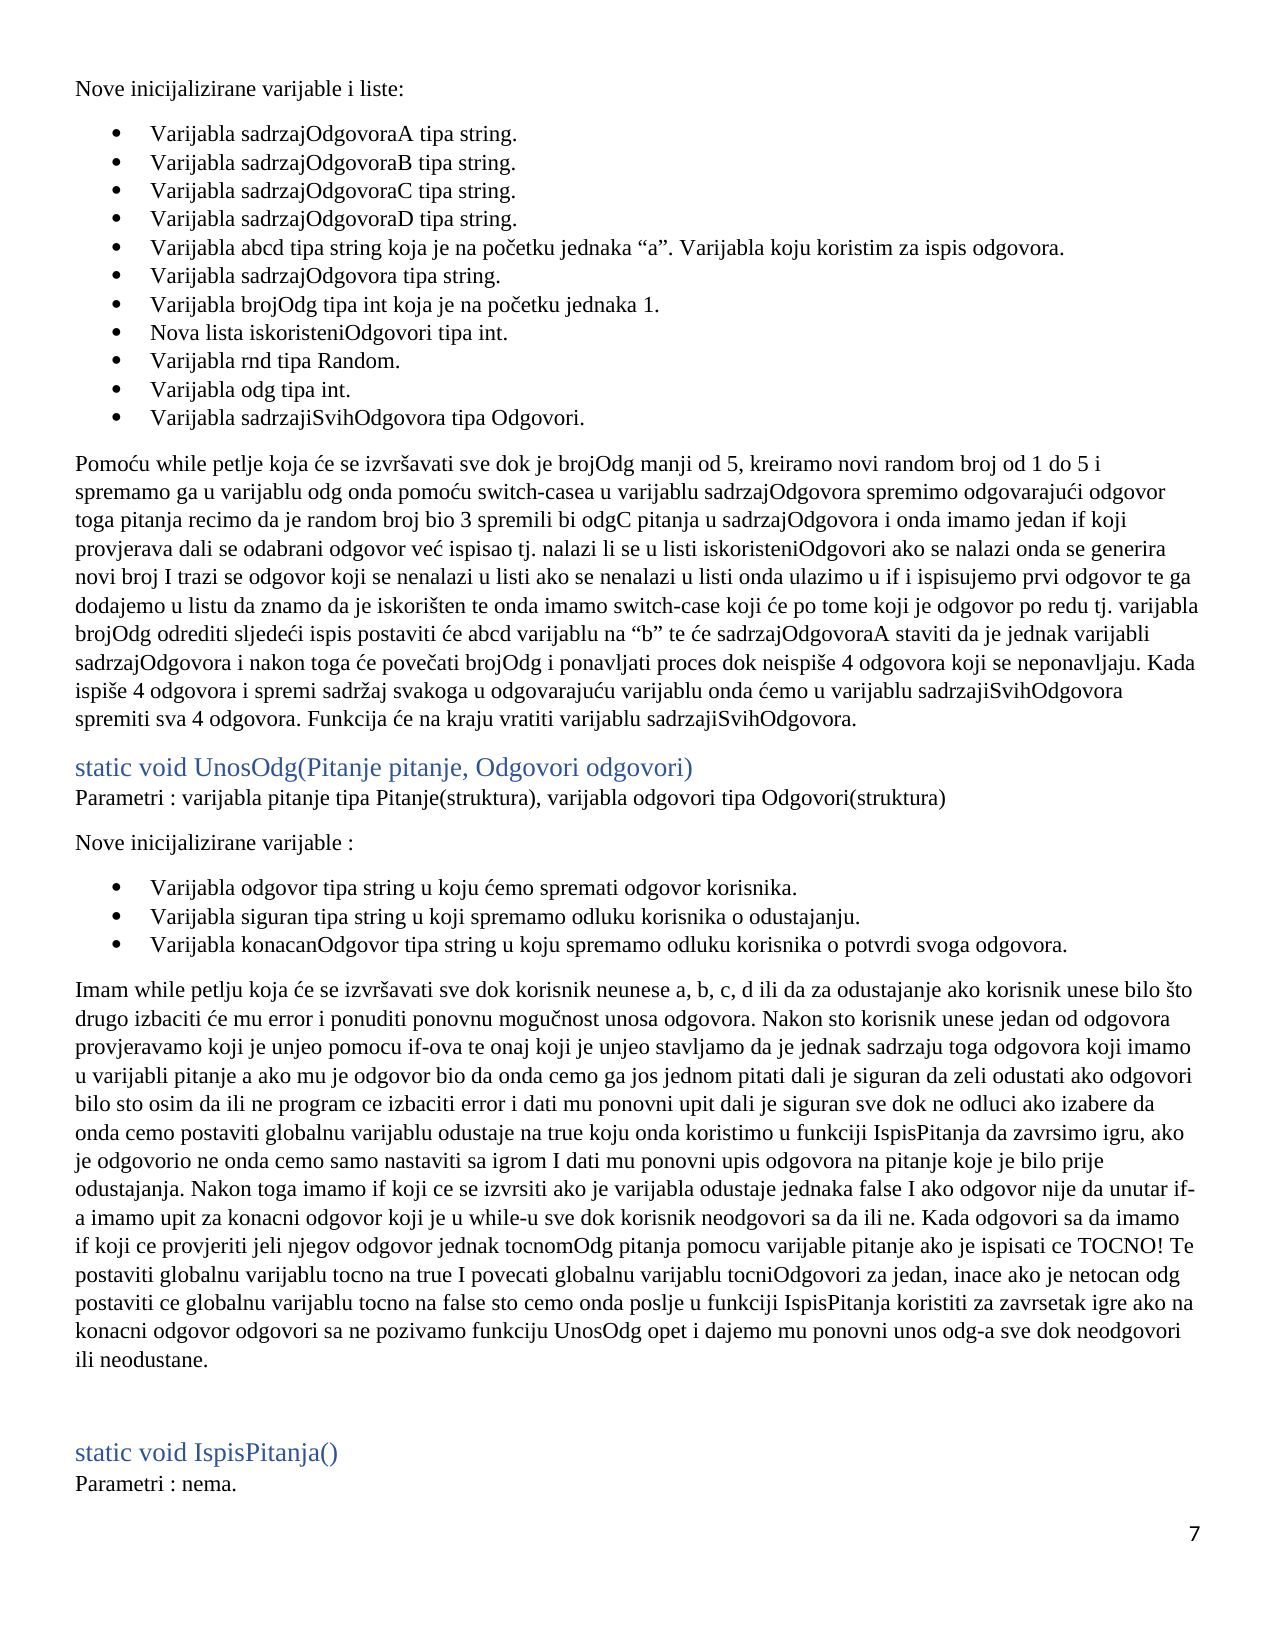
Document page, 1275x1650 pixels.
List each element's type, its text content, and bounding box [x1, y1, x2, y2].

list Varijabla odgovor tipa string u koju ćemo spremati odgovor korisnika. [112, 874, 1200, 901]
text Pomoću while petlje koja će se izvršavati sve dok je brojOdg manji od 5, kreiramo novi random broj od 1 do 5 i spremamo ga u varijablu odg onda pomoću switch-casea u varijablu sadrzajOdgovora spremimo odgovarajući odgovor toga pitanja recimo da je random broj bio 3 spremili bi odgC pitanja u sadrzajOdgovora i onda imamo jedan if koji provjerava dali se odabrani odgovor već ispisao tj. nalazi li se u listi iskoristeniOdgovori ako se nalazi onda se generira novi broj I trazi se odgovor koji se nenalazi u listi ako se nenalazi u listi onda ulazimo u if i ispisujemo prvi odgovor te ga dodajemo u listu da znamo da je iskorišten te onda imamo switch-case koji će po tome koji je odgovor po redu tj. varijabla brojOdg odrediti sljedeći ispis postaviti će abcd varijablu na “b” te će sadrzajOdgovoraA staviti da je jednak varijabli sadrzajOdgovora i nakon toga će povečati brojOdg i ponavljati proces dok neispiše 4 odgovora koji se neponavljaju. Kada ispiše 4 odgovora i spremi sadržaj svakoga u odgovarajuću varijablu onda ćemo u varijablu sadrzajiSvihOdgovora spremiti sva 4 odgovora. Funkcija će na kraju vratiti varijablu sadrzajiSvihOdgovora. [75, 449, 1200, 732]
subtitle static void IspisPitanja() [75, 1436, 1200, 1467]
text Parametri : nema. [75, 1470, 1200, 1496]
subtitle static void UnosOdg(Pitanje pitanje, Odgovori odgovori) [75, 751, 1200, 782]
list Varijabla sadrzajOdgovoraB tipa string. [112, 148, 1200, 175]
list Varijabla odg tipa int. [112, 376, 1200, 402]
text Parametri : varijabla pitanje tipa Pitanje(struktura), varijabla odgovori tipa Odgovori(struktura) [75, 784, 1200, 811]
list Varijabla sadrzajiSvihOdgovora tipa Odgovori. [112, 404, 1200, 431]
list Varijabla abcd tipa string koja je na početku jednaka “a”. Varijabla koju koristim za ispis odgovora. [112, 234, 1200, 260]
list Varijabla konacanOdgovor tipa string u koju spremamo odluku korisnika o potvrdi svoga odgovora. [112, 931, 1200, 958]
text Nove inicijalizirane varijable i liste: [75, 75, 1200, 101]
list Nova lista iskoristeniOdgovori tipa int. [112, 319, 1200, 346]
text Imam while petlju koja će se izvršavati sve dok korisnik neunese a, b, c, d ili da za odustajanje ako korisnik unese bilo što drugo izbaciti će mu error i ponuditi ponovnu mogučnost unosa odgovora. Nakon sto korisnik unese jedan od odgovora provjeravamo koji je unjeo pomocu if-ova te onaj koji je unjeo stavljamo da je jednak sadrzaju toga odgovora koji imamo u varijabli pitanje a ako mu je odgovor bio da onda cemo ga jos jednom pitati dali je siguran da zeli odustati ako odgovori bilo sto osim da ili ne program ce izbaciti error i dati mu ponovni upit dali je siguran sve dok ne odluci ako izabere da onda cemo postaviti globalnu varijablu odustaje na true koju onda koristimo u funkciji IspisPitanja da zavrsimo igru, ako je odgovorio ne onda cemo samo nastaviti sa igrom I dati mu ponovni upis odgovora na pitanje koje je bilo prije odustajanja. Nakon toga imamo if koji ce se izvrsiti ako je varijabla odustaje jednaka false I ako odgovor nije da unutar if-a imamo upit za konacni odgovor koji je u while-u sve dok korisnik neodgovori sa da ili ne. Kada odgovori sa da imamo if koji ce provjeriti jeli njegov odgovor jednak tocnomOdg pitanja pomocu varijable pitanje ako je ispisati ce TOCNO! Te postaviti globalnu varijablu tocno na true I povecati globalnu varijablu tocniOdgovori za jedan, inace ako je netocan odg postaviti ce globalnu varijablu tocno na false sto cemo onda poslje u funkciji IspisPitanja koristiti za zavrsetak igre ako na konacni odgovor odgovori sa ne pozivamo funkciju UnosOdg opet i dajemo mu ponovni unos odg-a sve dok neodgovori ili neodustane. [75, 976, 1200, 1372]
list Varijabla sadrzajOdgovoraA tipa string. [112, 120, 1200, 146]
list Varijabla sadrzajOdgovoraD tipa string. [112, 205, 1200, 232]
list Varijabla brojOdg tipa int koja je na početku jednaka 1. [112, 291, 1200, 317]
text Nove inicijalizirane varijable : [75, 829, 1200, 856]
list Varijabla rnd tipa Random. [112, 348, 1200, 374]
list Varijabla sadrzajOdgovoraC tipa string. [112, 177, 1200, 203]
list Varijabla sadrzajOdgovora tipa string. [112, 262, 1200, 289]
list Varijabla siguran tipa string u koji spremamo odluku korisnika o odustajanju. [112, 903, 1200, 929]
